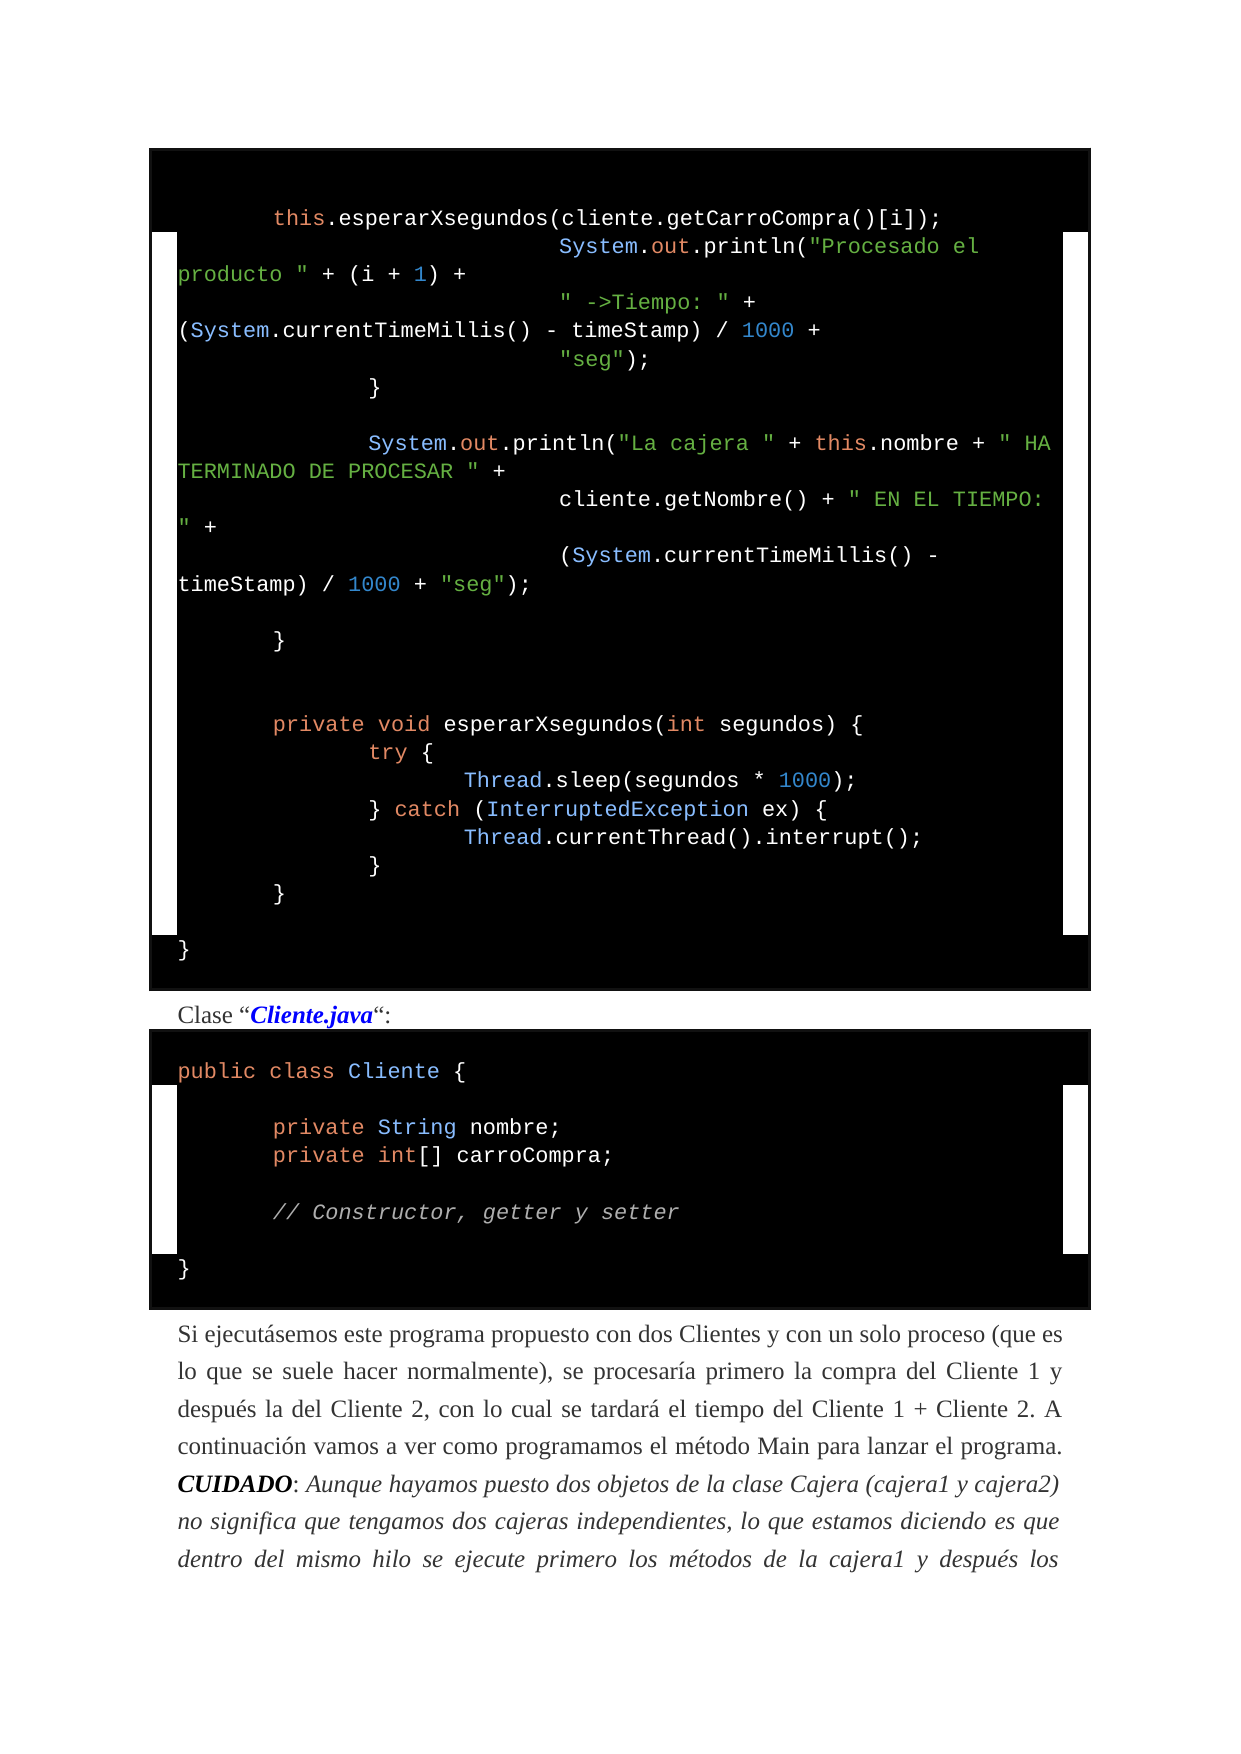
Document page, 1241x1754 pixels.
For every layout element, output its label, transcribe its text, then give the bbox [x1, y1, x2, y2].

text } [177, 372, 1063, 401]
text Clase “Cliente.java“: [177, 991, 1063, 1029]
text public class Cliente { [152, 1032, 1088, 1085]
text } [177, 879, 1063, 907]
text private int[] carroCompra; [177, 1141, 1063, 1169]
text "seg"); [177, 344, 1063, 372]
text } [152, 1226, 1088, 1307]
text " ->Tiempo: " + (System.currentTimeMillis() - timeStamp) / 1000 + [177, 288, 1063, 344]
text } [177, 851, 1063, 879]
text } catch (InterruptedException ex) { [177, 794, 1063, 822]
text } [152, 907, 1088, 988]
text Thread.sleep(segundos * 1000); [177, 766, 1063, 794]
text this.esperarXsegundos(cliente.getCarroCompra()[i]); [152, 151, 1088, 232]
text private String nombre; [177, 1113, 1063, 1141]
text // Constructor, getter y setter [177, 1197, 1063, 1226]
text cliente.getNombre() + " EN EL TIEMPO: " + [177, 485, 1063, 541]
text (System.currentTimeMillis() - timeStamp) / 1000 + "seg"); [177, 541, 1063, 597]
text System.out.println("Procesado el producto " + (i + 1) + [177, 232, 1063, 288]
text } [177, 626, 1063, 654]
text Thread.currentThread().interrupt(); [177, 822, 1063, 851]
text private void esperarXsegundos(int segundos) { [177, 710, 1063, 738]
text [177, 1310, 1063, 1572]
text System.out.println("La cajera " + this.nombre + " HA TERMINADO DE PROCESAR " + [177, 429, 1063, 485]
text try { [177, 738, 1063, 766]
